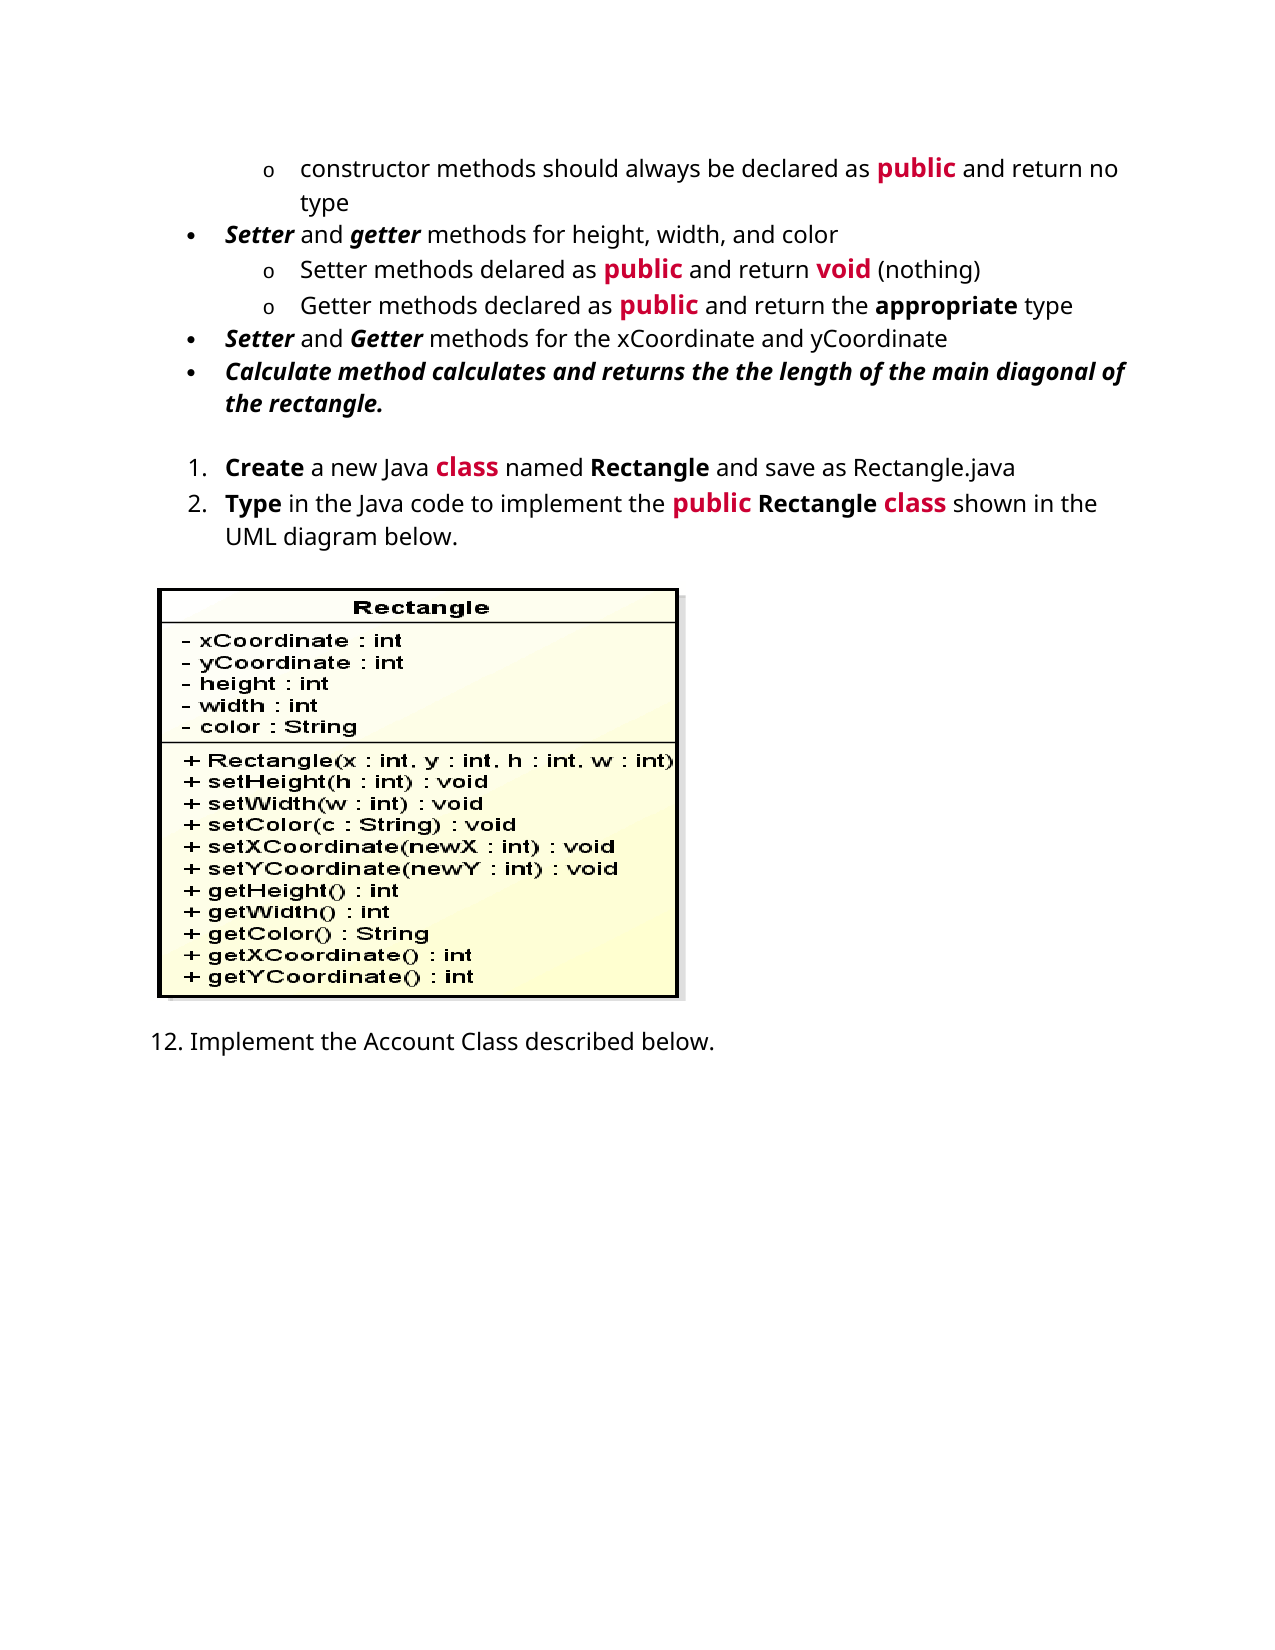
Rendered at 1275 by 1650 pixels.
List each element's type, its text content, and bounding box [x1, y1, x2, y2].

list Setter methods delared as public and return void (nothing) [262, 251, 603, 286]
list Setter and Getter methods for the xCoordinate and yCoordinate [187, 322, 1125, 354]
list Type in the Java code to implement the public Rectangle class shown in the UML diagram below. [187, 484, 1125, 552]
list Calculate method calculates and returns the the length of the main diagonal of the rectangle. [187, 354, 1125, 419]
list constructor methods should always be declared as public and return no type [262, 150, 1125, 218]
list Create a new Java class named Rectangle and save as Rectangle.java [498, 449, 1125, 484]
picture [150, 581, 686, 1001]
list Getter methods declared as public and return the appropriate type [698, 286, 1125, 322]
list Setter methods delared as public and return void (nothing) [871, 251, 1125, 286]
list Create a new Java class named Rectangle and save as Rectangle.java [187, 449, 436, 484]
list Setter methods delared as public and return void (nothing) [683, 251, 816, 286]
text 12. Implement the Account Class described below. [150, 1025, 1112, 1058]
list Getter methods declared as public and return the appropriate type [262, 286, 619, 322]
list Setter and getter methods for height, width, and color [187, 218, 1125, 251]
